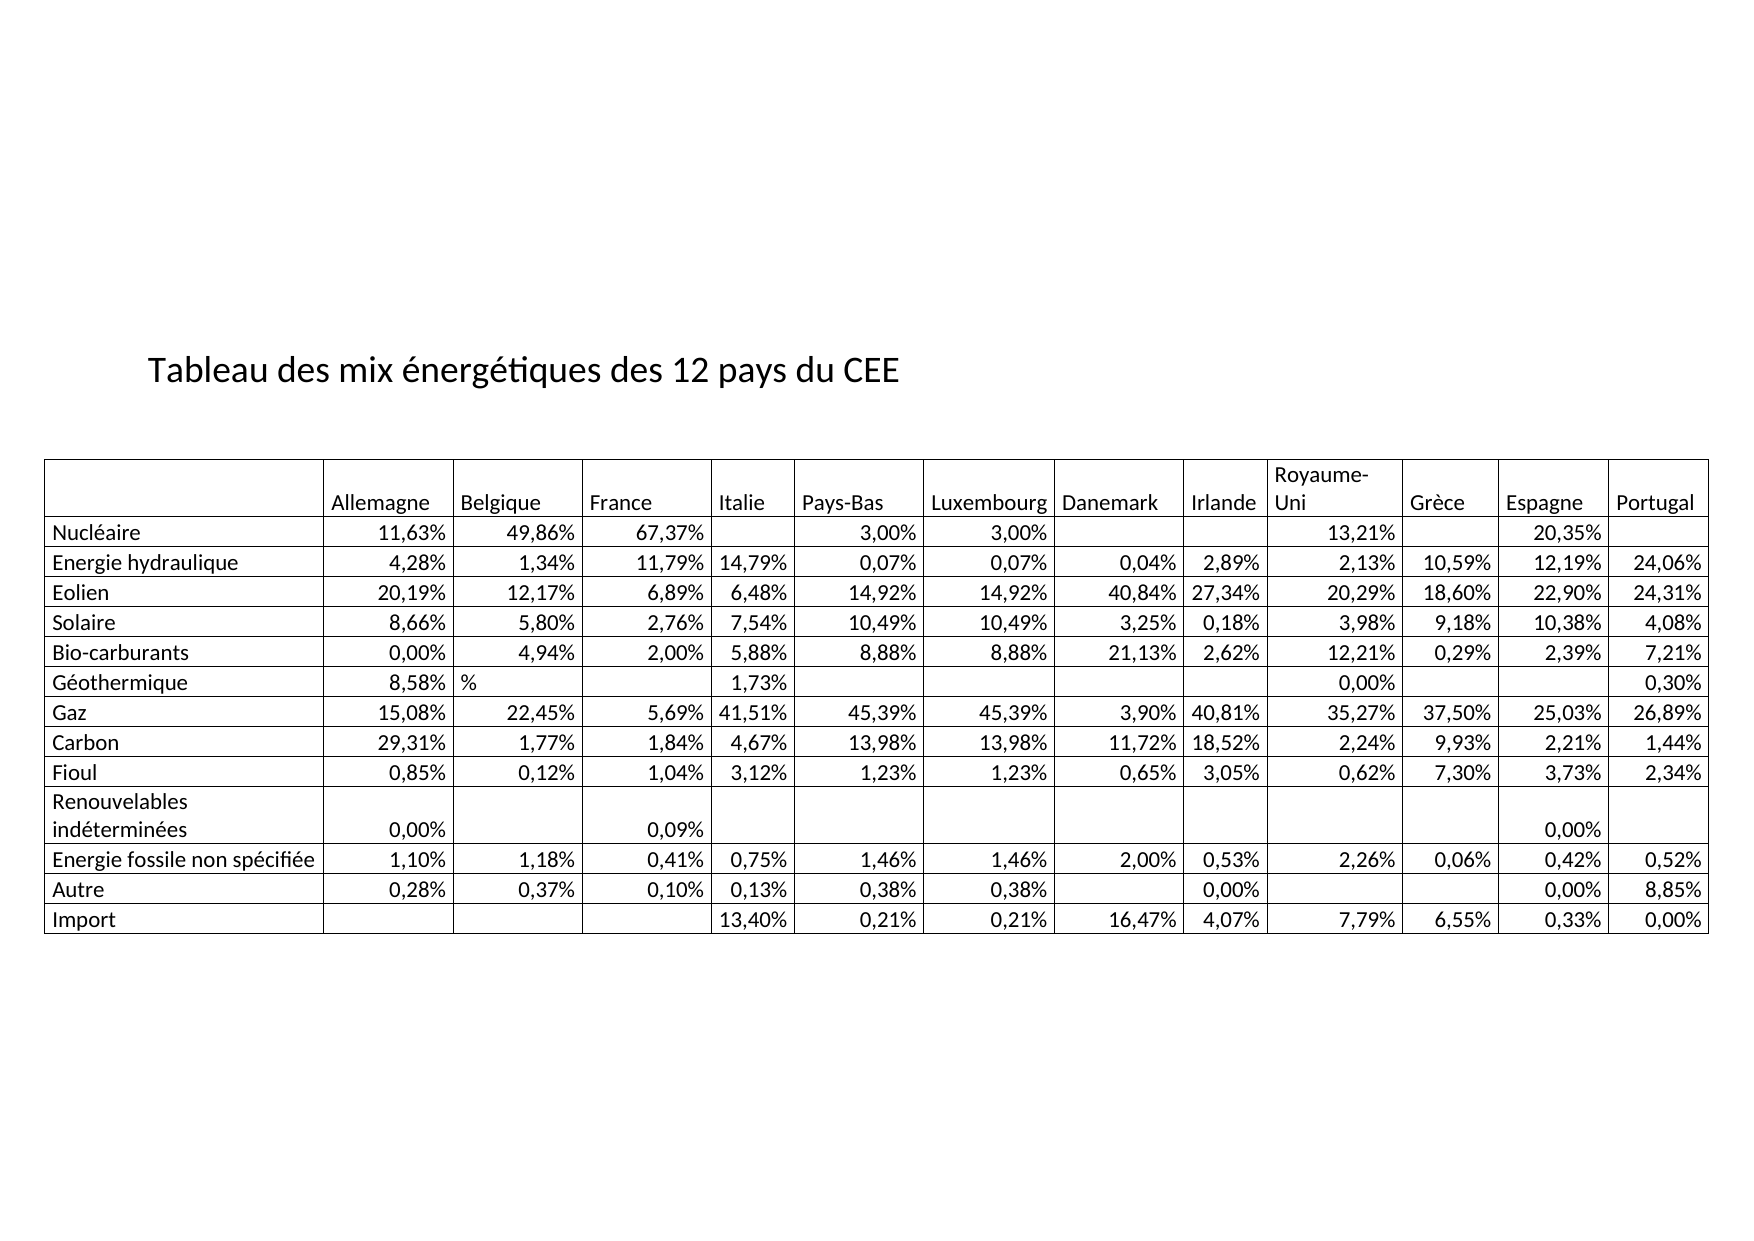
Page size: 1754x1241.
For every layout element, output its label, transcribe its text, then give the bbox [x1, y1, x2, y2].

table_cell 11,63% [324, 517, 453, 546]
table_cell 0,38% [795, 874, 923, 903]
table_cell 0,00% [1609, 904, 1708, 933]
table_cell 12,19% [1499, 547, 1608, 576]
table_cell 0,07% [795, 547, 923, 576]
table_header Luxembourg [924, 460, 1054, 516]
table_cell 1,46% [795, 844, 923, 873]
table_cell Carbon [45, 727, 323, 756]
table_header Belgique [454, 460, 582, 516]
table_cell 2,26% [1268, 844, 1402, 873]
table_cell Renouvelables indéterminées [45, 787, 323, 843]
table_cell 7,30% [1403, 757, 1498, 786]
table_cell 3,90% [1055, 697, 1183, 726]
table_cell [583, 904, 711, 933]
table_cell 11,79% [583, 547, 711, 576]
table_header France [583, 460, 711, 516]
table_header Irlande [1184, 460, 1267, 516]
table_header [45, 460, 323, 516]
table_cell 0,00% [324, 637, 453, 666]
table_cell [1499, 667, 1608, 696]
table_cell 0,85% [324, 757, 453, 786]
table_cell 18,52% [1184, 727, 1267, 756]
table_cell 0,62% [1268, 757, 1402, 786]
table_cell 0,00% [324, 787, 453, 843]
table_cell 16,47% [1055, 904, 1183, 933]
table_cell 0,18% [1184, 607, 1267, 636]
table_cell % [454, 667, 582, 696]
table_cell 3,12% [712, 757, 794, 786]
table_cell 0,00% [1184, 874, 1267, 903]
table_cell [924, 667, 1054, 696]
table_cell 10,38% [1499, 607, 1608, 636]
table_cell 11,72% [1055, 727, 1183, 756]
table_cell Import [45, 904, 323, 933]
table_cell 3,98% [1268, 607, 1402, 636]
table_cell 0,52% [1609, 844, 1708, 873]
table_cell 18,60% [1403, 577, 1498, 606]
table_cell 8,66% [324, 607, 453, 636]
table_cell [454, 787, 582, 843]
table_cell 20,19% [324, 577, 453, 606]
table_cell 0,53% [1184, 844, 1267, 873]
table_header Royaume-Uni [1268, 460, 1402, 516]
table_cell 9,18% [1403, 607, 1498, 636]
table_cell 67,37% [583, 517, 711, 546]
table_cell 2,24% [1268, 727, 1402, 756]
table_cell 1,10% [324, 844, 453, 873]
table_cell Eolien [45, 577, 323, 606]
table_cell [1268, 874, 1402, 903]
table_cell 1,34% [454, 547, 582, 576]
table_cell [1403, 667, 1498, 696]
table_cell 22,90% [1499, 577, 1608, 606]
table_cell 13,98% [795, 727, 923, 756]
table_cell 5,80% [454, 607, 582, 636]
table_cell 2,39% [1499, 637, 1608, 666]
table_cell 35,27% [1268, 697, 1402, 726]
table_cell 14,92% [924, 577, 1054, 606]
table_cell 0,29% [1403, 637, 1498, 666]
table_cell 45,39% [795, 697, 923, 726]
table_cell 3,00% [924, 517, 1054, 546]
table_cell Energie fossile non spécifiée [45, 844, 323, 873]
table_cell 0,30% [1609, 667, 1708, 696]
table_cell Gaz [45, 697, 323, 726]
table_header Grèce [1403, 460, 1498, 516]
table_cell 21,13% [1055, 637, 1183, 666]
table_cell 15,08% [324, 697, 453, 726]
table_cell 26,89% [1609, 697, 1708, 726]
table_cell [1403, 517, 1498, 546]
table_cell 0,75% [712, 844, 794, 873]
table_cell [1055, 874, 1183, 903]
table_cell 22,45% [454, 697, 582, 726]
table_cell Fioul [45, 757, 323, 786]
table_cell 1,04% [583, 757, 711, 786]
table_cell Solaire [45, 607, 323, 636]
table_cell 10,59% [1403, 547, 1498, 576]
table_cell 49,86% [454, 517, 582, 546]
table_cell [1055, 517, 1183, 546]
table_cell 2,13% [1268, 547, 1402, 576]
table_cell 12,17% [454, 577, 582, 606]
table_header Allemagne [324, 460, 453, 516]
table_cell [795, 787, 923, 843]
table_cell 25,03% [1499, 697, 1608, 726]
table_cell 1,77% [454, 727, 582, 756]
table_cell [583, 667, 711, 696]
table_cell 8,88% [795, 637, 923, 666]
table_header Danemark [1055, 460, 1183, 516]
table_cell 0,38% [924, 874, 1054, 903]
table_cell 0,06% [1403, 844, 1498, 873]
table_cell Energie hydraulique [45, 547, 323, 576]
table_cell 6,55% [1403, 904, 1498, 933]
table_cell Bio-carburants [45, 637, 323, 666]
table_cell [1184, 787, 1267, 843]
table_cell 1,23% [924, 757, 1054, 786]
table_cell 40,84% [1055, 577, 1183, 606]
table_cell 24,31% [1609, 577, 1708, 606]
table_cell 0,00% [1499, 787, 1608, 843]
table_cell 4,94% [454, 637, 582, 666]
table_cell 2,62% [1184, 637, 1267, 666]
table_cell [1268, 787, 1402, 843]
table_cell 3,25% [1055, 607, 1183, 636]
table_cell 29,31% [324, 727, 453, 756]
table_cell [1184, 667, 1267, 696]
table_cell 0,10% [583, 874, 711, 903]
table_cell 13,21% [1268, 517, 1402, 546]
table_cell [1403, 874, 1498, 903]
table_cell 2,00% [1055, 844, 1183, 873]
table_cell 14,92% [795, 577, 923, 606]
table_cell 0,07% [924, 547, 1054, 576]
table_cell [1055, 787, 1183, 843]
table_cell 0,09% [583, 787, 711, 843]
table_cell 9,93% [1403, 727, 1498, 756]
table_cell 0,00% [1499, 874, 1608, 903]
table_header Espagne [1499, 460, 1608, 516]
table_cell [324, 904, 453, 933]
table_cell 10,49% [795, 607, 923, 636]
table_cell 3,00% [795, 517, 923, 546]
table_cell [795, 667, 923, 696]
table_cell 8,58% [324, 667, 453, 696]
table_cell 0,41% [583, 844, 711, 873]
table_cell 14,79% [712, 547, 794, 576]
table_cell 13,98% [924, 727, 1054, 756]
table_cell 2,34% [1609, 757, 1708, 786]
table_cell [1403, 787, 1498, 843]
table_cell 6,89% [583, 577, 711, 606]
table_cell 2,89% [1184, 547, 1267, 576]
table_cell 1,73% [712, 667, 794, 696]
table_cell 1,46% [924, 844, 1054, 873]
table_cell [454, 904, 582, 933]
table_cell 5,88% [712, 637, 794, 666]
table_cell [1609, 787, 1708, 843]
table_cell 24,06% [1609, 547, 1708, 576]
table_cell 4,07% [1184, 904, 1267, 933]
table_cell 0,33% [1499, 904, 1608, 933]
table_cell 3,05% [1184, 757, 1267, 786]
table_cell 10,49% [924, 607, 1054, 636]
table_cell 1,23% [795, 757, 923, 786]
table_cell 1,84% [583, 727, 711, 756]
table_cell 27,34% [1184, 577, 1267, 606]
table_cell [1184, 517, 1267, 546]
table_cell 7,21% [1609, 637, 1708, 666]
table_cell 3,73% [1499, 757, 1608, 786]
table_cell 0,37% [454, 874, 582, 903]
table_cell [1609, 517, 1708, 546]
table_cell 0,21% [924, 904, 1054, 933]
table_cell 8,85% [1609, 874, 1708, 903]
table_cell 41,51% [712, 697, 794, 726]
table_cell 20,29% [1268, 577, 1402, 606]
table_header Italie [712, 460, 794, 516]
table_cell 0,28% [324, 874, 453, 903]
table_cell 13,40% [712, 904, 794, 933]
table_cell 45,39% [924, 697, 1054, 726]
table_cell 0,21% [795, 904, 923, 933]
table_cell 0,13% [712, 874, 794, 903]
table_cell [712, 787, 794, 843]
table_cell 2,76% [583, 607, 711, 636]
table_cell 2,00% [583, 637, 711, 666]
table_cell 1,18% [454, 844, 582, 873]
table_cell [1055, 667, 1183, 696]
table_cell 4,08% [1609, 607, 1708, 636]
table_header Pays-Bas [795, 460, 923, 516]
table_cell 0,12% [454, 757, 582, 786]
table_cell Géothermique [45, 667, 323, 696]
table_cell Autre [45, 874, 323, 903]
text Tableau des mix énergétiques des 12 pays du CEE [148, 346, 1606, 392]
table_cell 20,35% [1499, 517, 1608, 546]
table_cell 5,69% [583, 697, 711, 726]
table_cell 2,21% [1499, 727, 1608, 756]
table_cell 0,42% [1499, 844, 1608, 873]
table_cell 0,65% [1055, 757, 1183, 786]
table_cell 0,00% [1268, 667, 1402, 696]
table_cell 7,54% [712, 607, 794, 636]
table_cell [924, 787, 1054, 843]
table_cell 37,50% [1403, 697, 1498, 726]
table_cell 6,48% [712, 577, 794, 606]
table_cell 12,21% [1268, 637, 1402, 666]
table_cell Nucléaire [45, 517, 323, 546]
table_cell 4,28% [324, 547, 453, 576]
table_header Portugal [1609, 460, 1708, 516]
table_cell [712, 517, 794, 546]
table_cell 1,44% [1609, 727, 1708, 756]
table_cell 8,88% [924, 637, 1054, 666]
table_cell 40,81% [1184, 697, 1267, 726]
table_cell 7,79% [1268, 904, 1402, 933]
table_cell 0,04% [1055, 547, 1183, 576]
table_cell 4,67% [712, 727, 794, 756]
